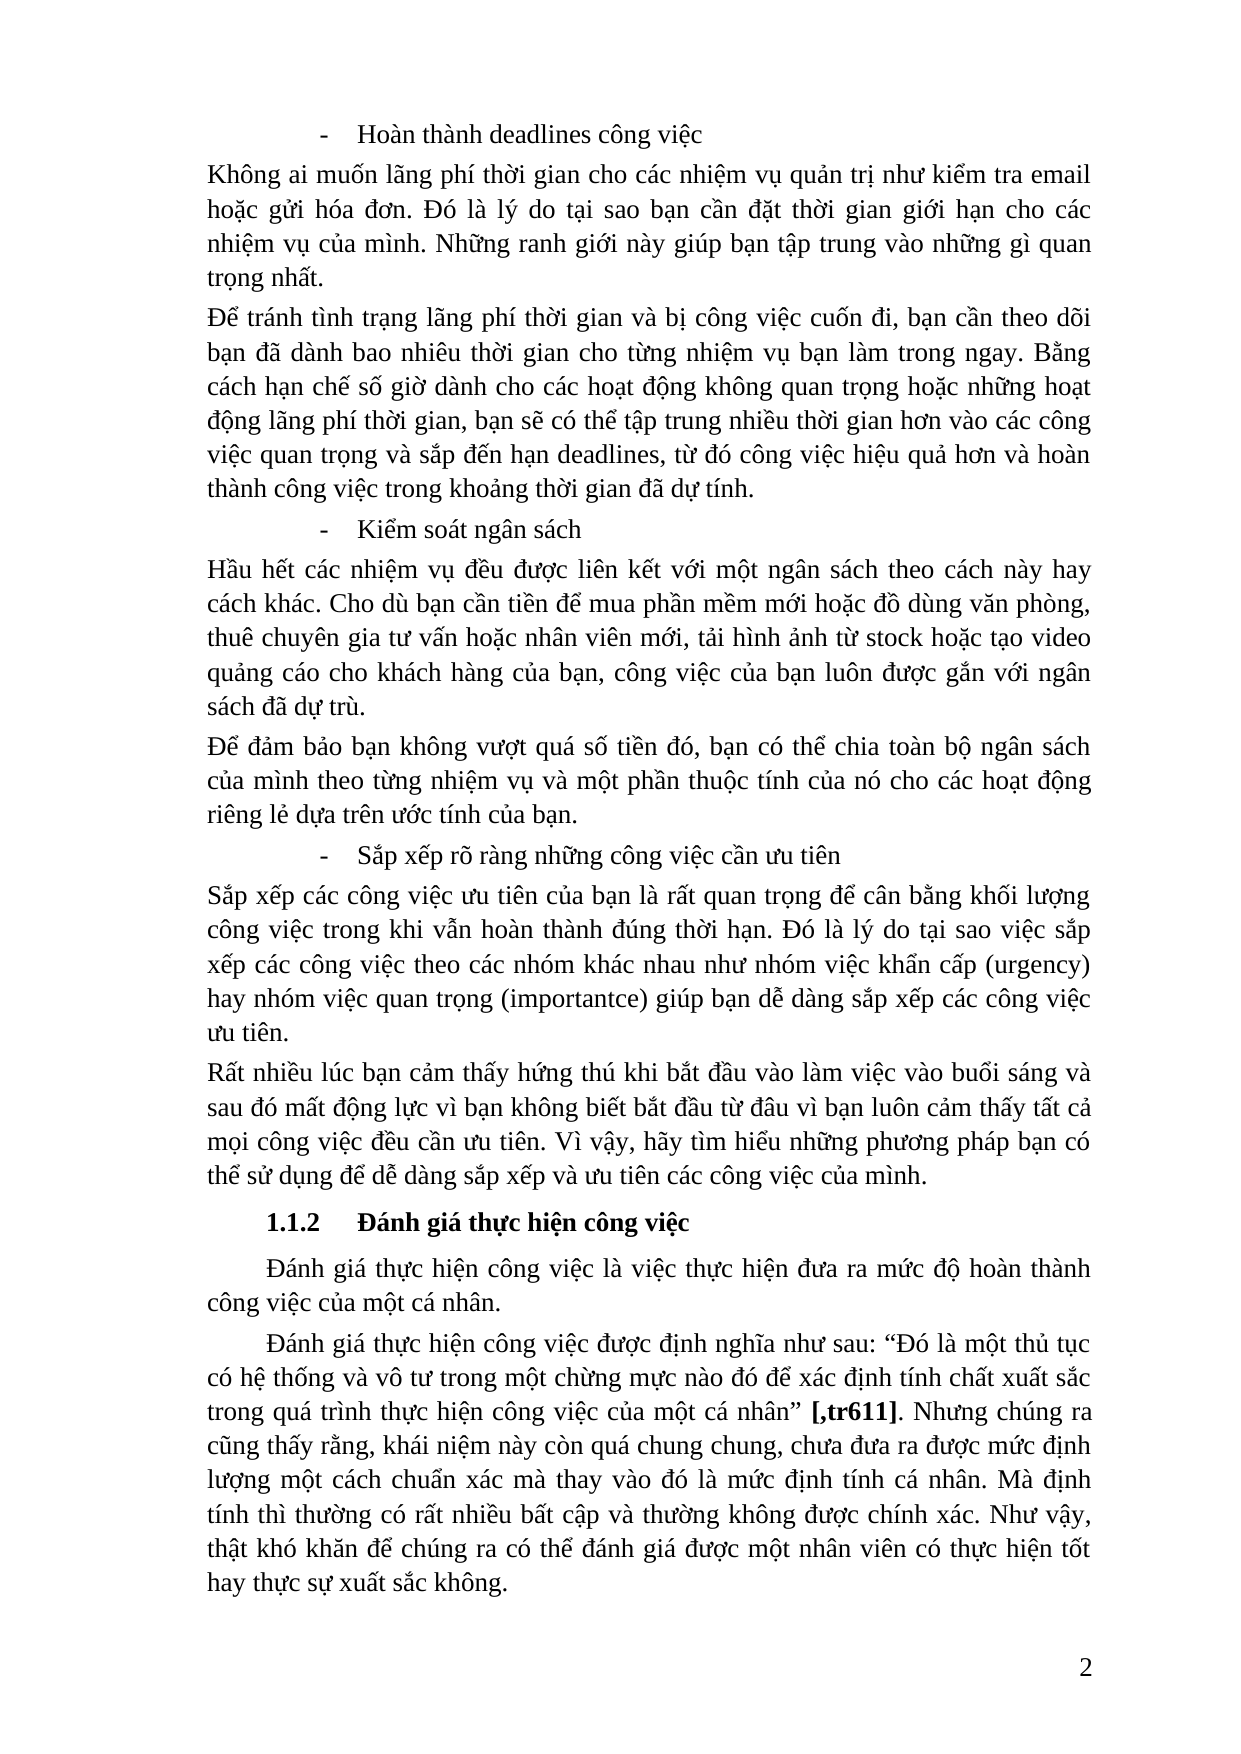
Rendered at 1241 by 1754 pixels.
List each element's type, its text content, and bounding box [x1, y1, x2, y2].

text Đánh giá thực hiện công việc được định nghĩa như sau: “Đó là một thủ tục có hệ thống và vô tư trong một chừng mực nào đó để xác định tính chất xuất sắc trong quá trình thực hiện công việc của một cá nhân” [,tr611]. Nhưng chúng ra cũng thấy rằng, khái niệm này còn quá chung chung, chưa đưa ra được mức định lượng một cách chuẩn xác mà thay vào đó là mức định tính cá nhân. Mà định tính thì thường có rất nhiều bất cập và thường không được chính xác. Như vậy, thật khó khăn để chúng ra có thể đánh giá được một nhân viên có thực hiện tốt hay thực sự xuất sắc không. [207, 1327, 1092, 1597]
list Hoàn thành deadlines công việc [319, 118, 1092, 149]
text Hầu hết các nhiệm vụ đều được liên kết với một ngân sách theo cách này hay cách khác. Cho dù bạn cần tiền để mua phần mềm mới hoặc đồ dùng văn phòng, thuê chuyên gia tư vấn hoặc nhân viên mới, tải hình ảnh từ stock hoặc tạo video quảng cáo cho khách hàng của bạn, công việc của bạn luôn được gắn với ngân sách đã dự trù. [207, 553, 1092, 721]
text Sắp xếp các công việc ưu tiên của bạn là rất quan trọng để cân bằng khối lượng công việc trong khi vẫn hoàn thành đúng thời hạn. Đó là lý do tại sao việc sắp xếp các công việc theo các nhóm khác nhau như nhóm việc khẩn cấp (urgency) hay nhóm việc quan trọng (importantce) giúp bạn dễ dàng sắp xếp các công việc ưu tiên. [207, 879, 1092, 1047]
text Rất nhiều lúc bạn cảm thấy hứng thú khi bắt đầu vào làm việc vào buổi sáng và sau đó mất động lực vì bạn không biết bắt đầu từ đâu vì bạn luôn cảm thấy tất cả mọi công việc đều cần ưu tiên. Vì vậy, hãy tìm hiểu những phương pháp bạn có thể sử dụng để dễ dàng sắp xếp và ưu tiên các công việc của mình. [207, 1056, 1092, 1190]
text Đánh giá thực hiện công việc là việc thực hiện đưa ra mức độ hoàn thành công việc của một cá nhân. [207, 1252, 1092, 1318]
list Sắp xếp rõ ràng những công việc cần ưu tiên [319, 839, 1092, 870]
text Không ai muốn lãng phí thời gian cho các nhiệm vụ quản trị như kiểm tra email hoặc gửi hóa đơn. Đó là lý do tại sao bạn cần đặt thời gian giới hạn cho các nhiệm vụ của mình. Những ranh giới này giúp bạn tập trung vào những gì quan trọng nhất. [207, 158, 1092, 292]
subtitle Đánh giá thực hiện công việc [266, 1206, 1092, 1237]
list Kiểm soát ngân sách [319, 513, 1092, 544]
text Để tránh tình trạng lãng phí thời gian và bị công việc cuốn đi, bạn cần theo dõi bạn đã dành bao nhiêu thời gian cho từng nhiệm vụ bạn làm trong ngay. Bằng cách hạn chế số giờ dành cho các hoạt động không quan trọng hoặc những hoạt động lãng phí thời gian, bạn sẽ có thể tập trung nhiều thời gian hơn vào các công việc quan trọng và sắp đến hạn deadlines, từ đó công việc hiệu quả hơn và hoàn thành công việc trong khoảng thời gian đã dự tính. [207, 301, 1092, 503]
text Để đảm bảo bạn không vượt quá số tiền đó, bạn có thể chia toàn bộ ngân sách của mình theo từng nhiệm vụ và một phần thuộc tính của nó cho các hoạt động riêng lẻ dựa trên ước tính của bạn. [207, 730, 1092, 830]
